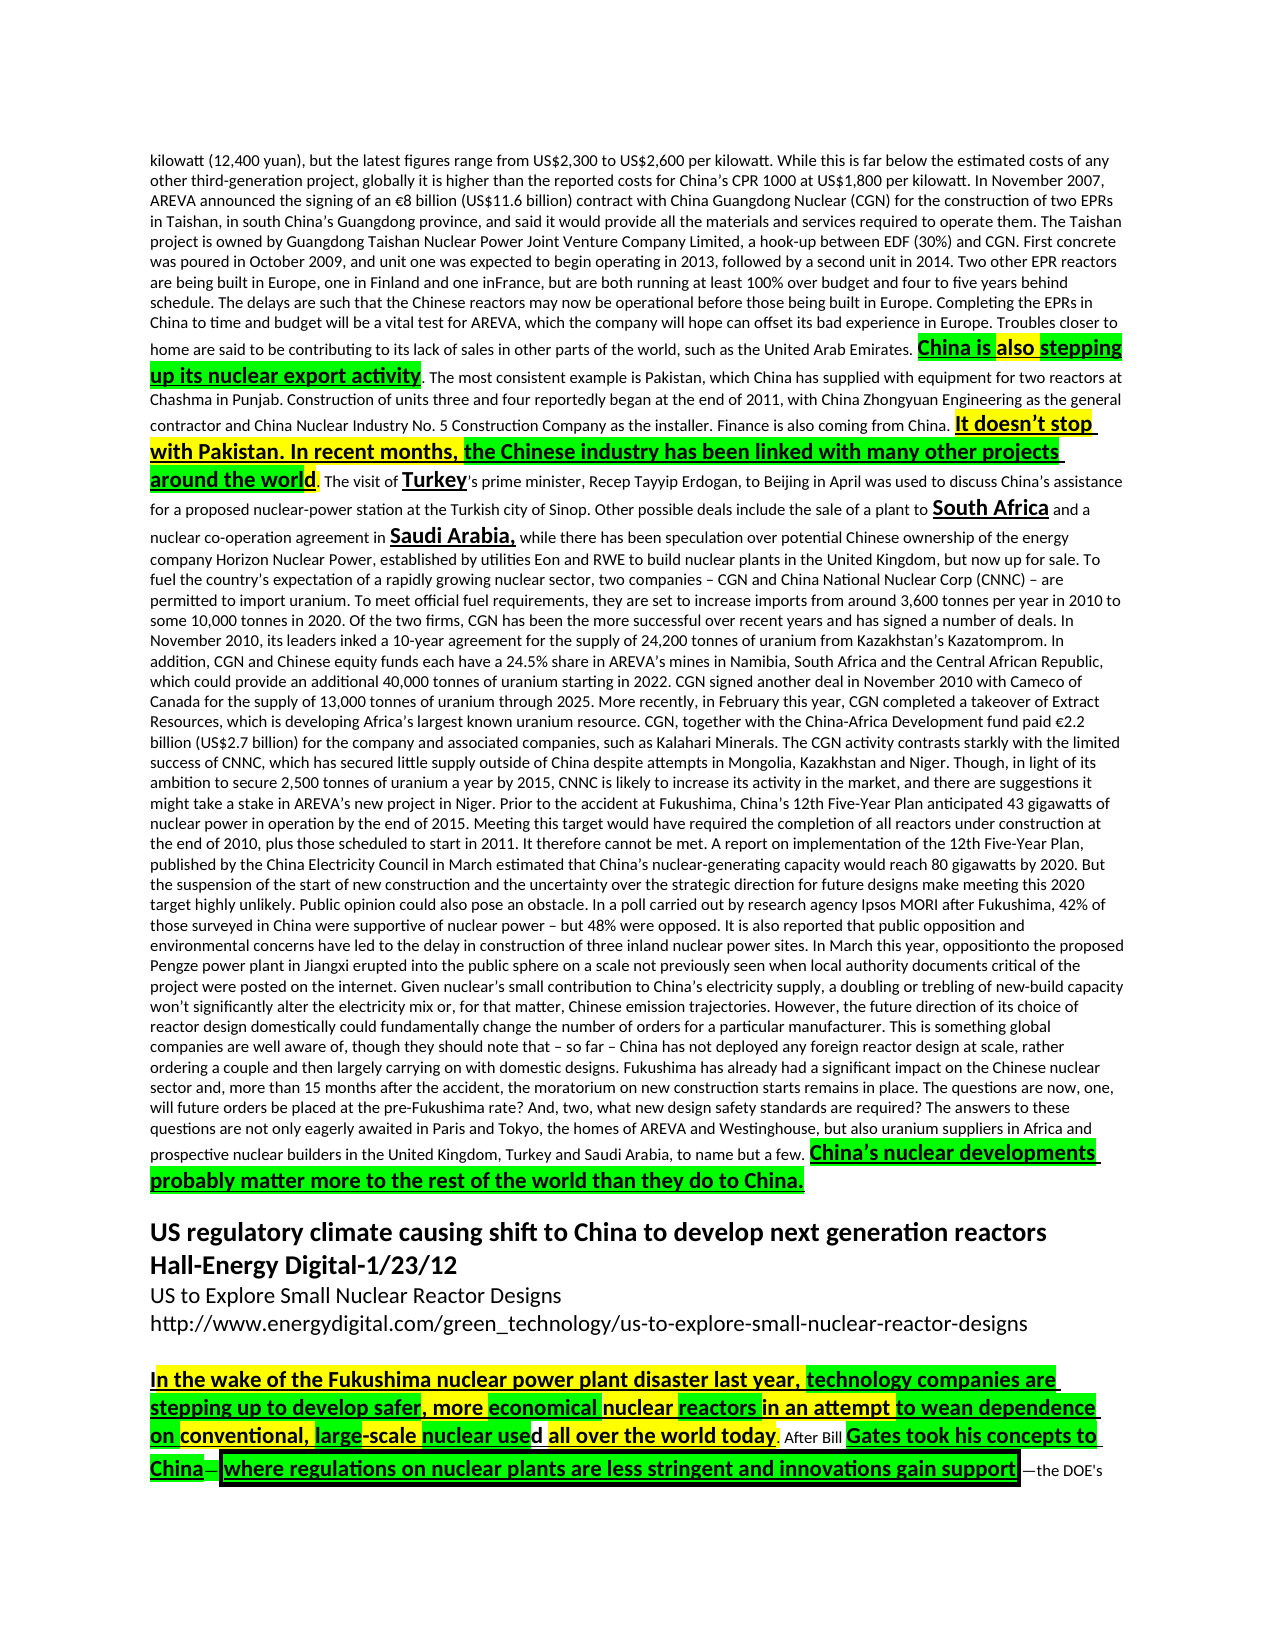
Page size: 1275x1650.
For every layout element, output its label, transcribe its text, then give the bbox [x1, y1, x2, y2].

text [150, 150, 1125, 1194]
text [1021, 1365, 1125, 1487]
text http://www.energydigital.com/green_technology/us-to-explore-small-nuclear-reactor-designs [150, 1309, 1125, 1337]
subtitle US regulatory climate causing shift to China to develop next generation reactors [150, 1215, 1125, 1248]
text US to Explore Small Nuclear Reactor Designs [150, 1281, 1125, 1309]
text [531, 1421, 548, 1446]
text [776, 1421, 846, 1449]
text Hall-Energy Digital-1/23/12 [150, 1248, 1125, 1281]
